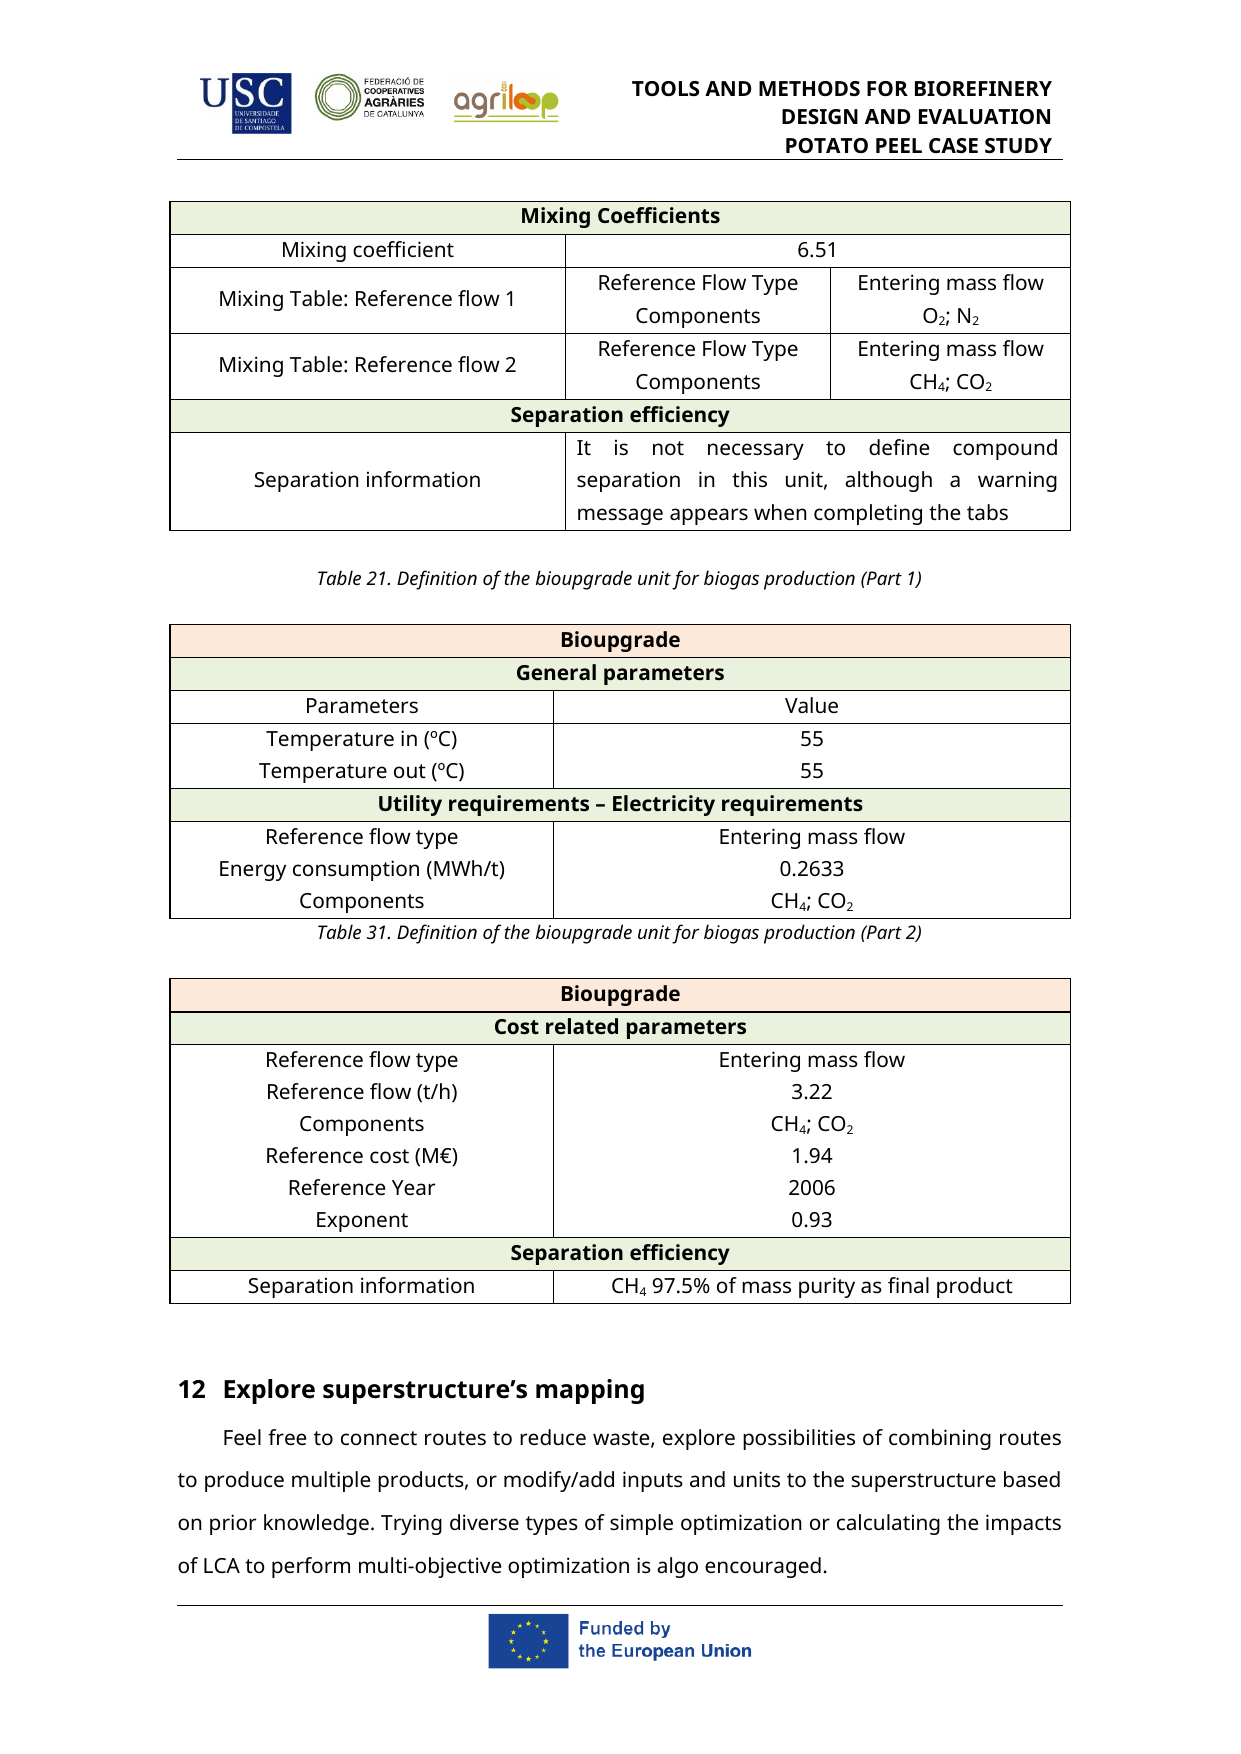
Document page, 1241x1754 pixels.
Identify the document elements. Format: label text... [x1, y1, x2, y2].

table_cell Entering mass flow [831, 268, 1070, 300]
table_cell Reference Flow Type [566, 268, 830, 300]
table_cell Reference flow type [171, 1045, 553, 1077]
table_cell Components [566, 300, 830, 333]
subtitle Explore superstructure’s mapping [177, 1372, 1063, 1406]
table_cell O2; N2 [831, 300, 1070, 333]
table_cell CH4 97.5% of mass purity as final product [554, 1271, 1070, 1303]
text Feel free to connect routes to reduce waste, explore possibilities of combining routes to produce multiple products, or modify/add inputs and units to the superstructure based on prior knowledge. Trying diverse types of simple optimization or calculating the impacts of LCA to perform multi-objective optimization is algo encouraged. [177, 1423, 1063, 1579]
picture [199, 73, 292, 134]
table_cell CH4; CO2 [831, 366, 1070, 399]
picture [483, 1607, 757, 1669]
table_cell Reference flow type [171, 822, 553, 854]
table_cell Mixing Table: Reference flow 2 [171, 334, 565, 399]
table_cell Entering mass flow [554, 1045, 1070, 1077]
table_cell Mixing Table: Reference flow 1 [171, 268, 565, 333]
text Table 31. Definition of the bioupgrade unit for biogas production (Part 2) [177, 919, 1063, 945]
table_cell 1.94 [554, 1141, 1070, 1173]
table_cell CH4; CO2 [554, 1109, 1070, 1141]
table_cell Temperature out (ºC) [171, 756, 553, 788]
table_cell Reference Year [171, 1173, 553, 1205]
table_cell Temperature in (ºC) [171, 724, 553, 756]
table_cell 55 [554, 724, 1070, 756]
table_cell 3.22 [554, 1078, 1070, 1109]
table_cell Separation efficiency [171, 1238, 1070, 1270]
table_cell Energy consumption (MWh/t) [171, 854, 553, 886]
table_cell Utility requirements – Electricity requirements [171, 789, 1070, 821]
table_cell Reference flow (t/h) [171, 1078, 553, 1109]
table_cell Entering mass flow [554, 822, 1070, 854]
table_header Bioupgrade [171, 979, 1070, 1011]
table_cell 2006 [554, 1173, 1070, 1205]
text Table . Definition of the bioupgrade unit for biogas production (Part 1) [177, 565, 1063, 591]
table_cell Components [566, 366, 830, 399]
table_cell Mixing coefficient [171, 235, 565, 267]
table_cell 0.93 [554, 1205, 1070, 1237]
table_cell Cost related parameters [171, 1013, 1070, 1044]
table_cell Value [554, 691, 1070, 723]
picture [446, 73, 561, 124]
table_cell Entering mass flow [831, 334, 1070, 366]
picture [314, 73, 425, 121]
table_cell Reference cost (M€) [171, 1141, 553, 1173]
table_cell Separation information [171, 433, 565, 530]
table_cell Components [171, 1109, 553, 1141]
table_cell Reference Flow Type [566, 334, 830, 366]
table_cell CH4; CO2 [554, 886, 1070, 918]
table_cell Exponent [171, 1205, 553, 1237]
table_cell 55 [554, 756, 1070, 788]
table_cell Mixing Coefficients [171, 202, 1070, 234]
table_cell Separation information [171, 1271, 553, 1303]
table_cell It is not necessary to define compound separation in this unit, although a warning message appears when completing the tabs [566, 433, 1070, 530]
table_cell 0.2633 [554, 854, 1070, 886]
table_cell General parameters [171, 658, 1070, 690]
table_cell 6.51 [566, 235, 1070, 267]
table_cell Components [171, 886, 553, 918]
table_cell Parameters [171, 691, 553, 723]
table_header Bioupgrade [171, 625, 1070, 657]
table_cell Separation efficiency [171, 400, 1070, 432]
